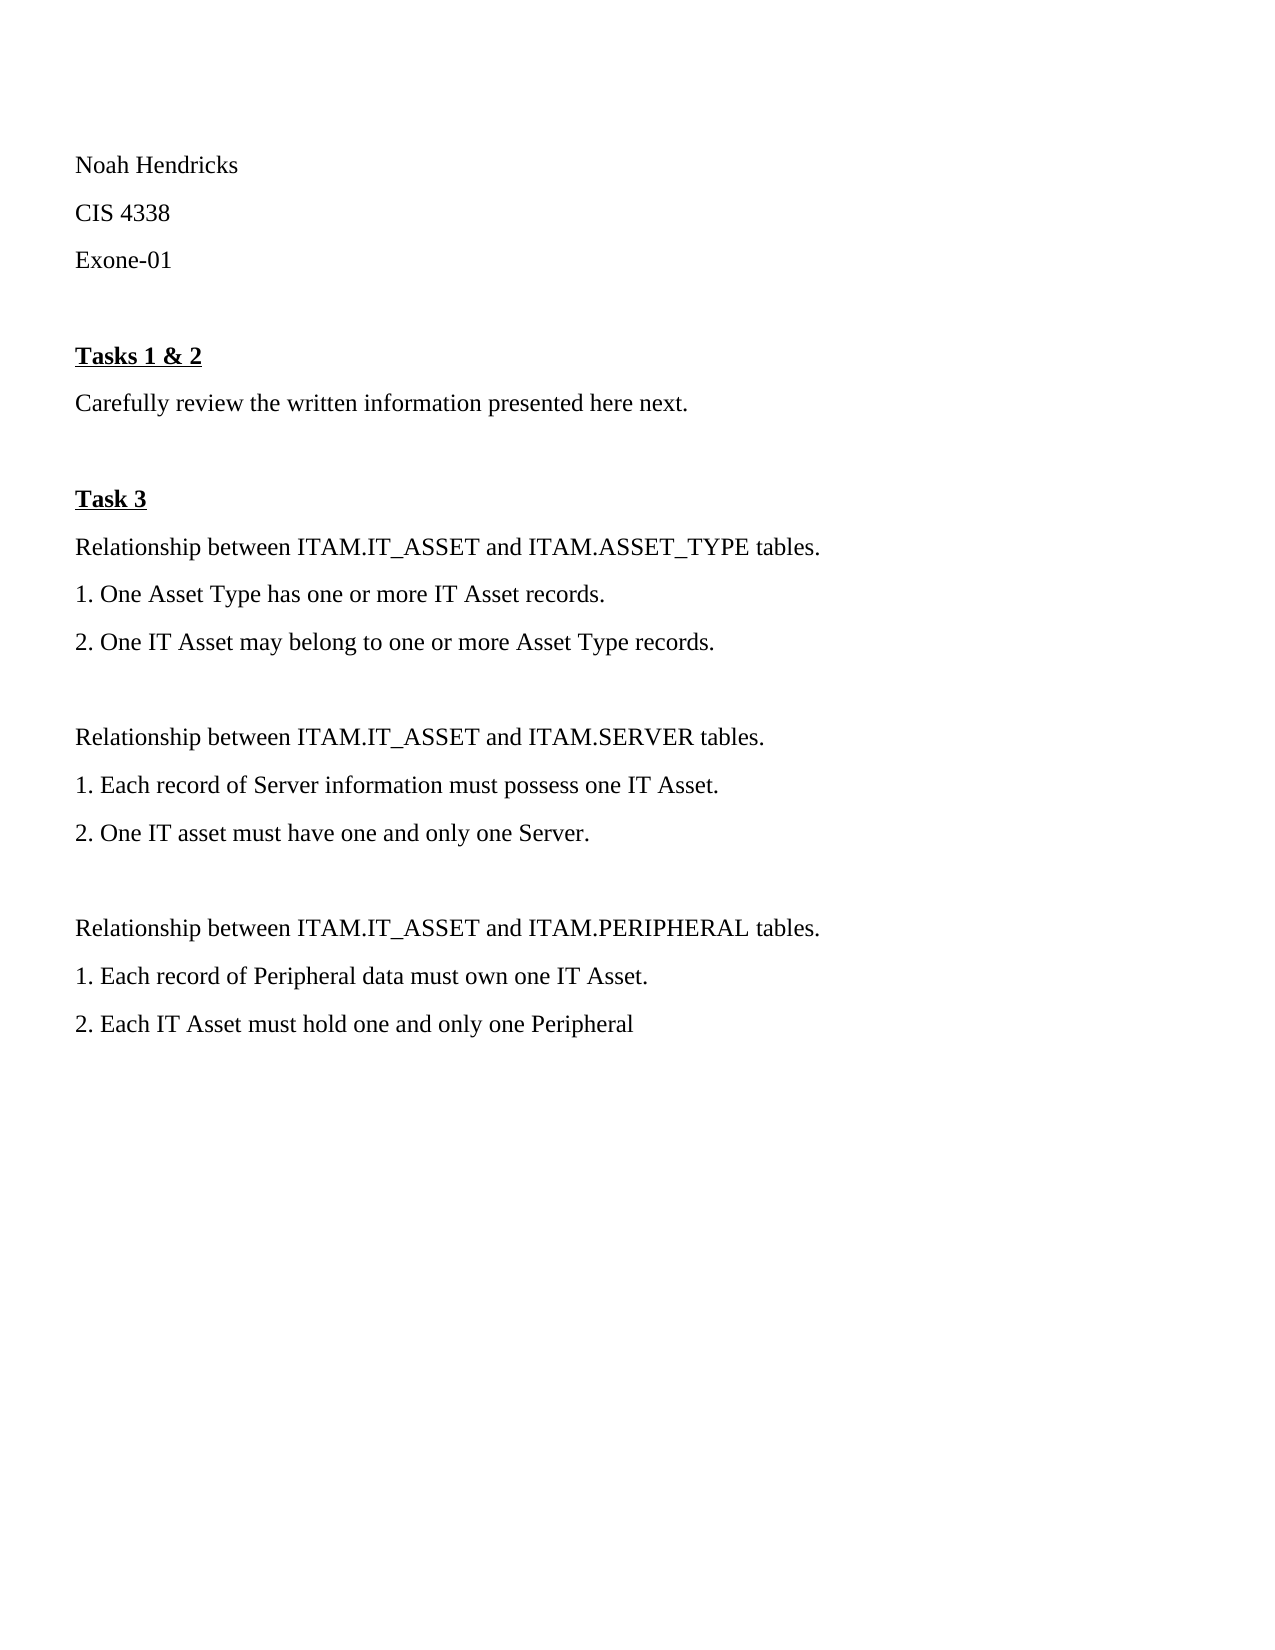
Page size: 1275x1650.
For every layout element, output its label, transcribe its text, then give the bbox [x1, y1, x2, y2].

text Task 3 [75, 484, 1200, 513]
text 1. Each record of Server information must possess one IT Asset. [75, 770, 1200, 799]
text Relationship between ITAM.IT_ASSET and ITAM.ASSET_TYPE tables. [75, 532, 1200, 560]
text 2. Each IT Asset must hold one and only one Peripheral [75, 1009, 1200, 1037]
text Relationship between ITAM.IT_ASSET and ITAM.PERIPHERAL tables. [75, 913, 1200, 942]
text 1. One Asset Type has one or more IT Asset records. [75, 579, 1200, 608]
text CIS 4338 [75, 198, 1200, 226]
text 2. One IT Asset may belong to one or more Asset Type records. [75, 627, 1200, 656]
text Relationship between ITAM.IT_ASSET and ITAM.SERVER tables. [75, 722, 1200, 751]
text 1. Each record of Peripheral data must own one IT Asset. [75, 961, 1200, 990]
text Exone-01 [75, 245, 1200, 274]
text Noah Hendricks [75, 150, 1200, 179]
text 2. One IT asset must have one and only one Server. [75, 818, 1200, 847]
text Carefully review the written information presented here next. [75, 388, 1200, 417]
text Tasks 1 & 2 [75, 341, 1200, 369]
